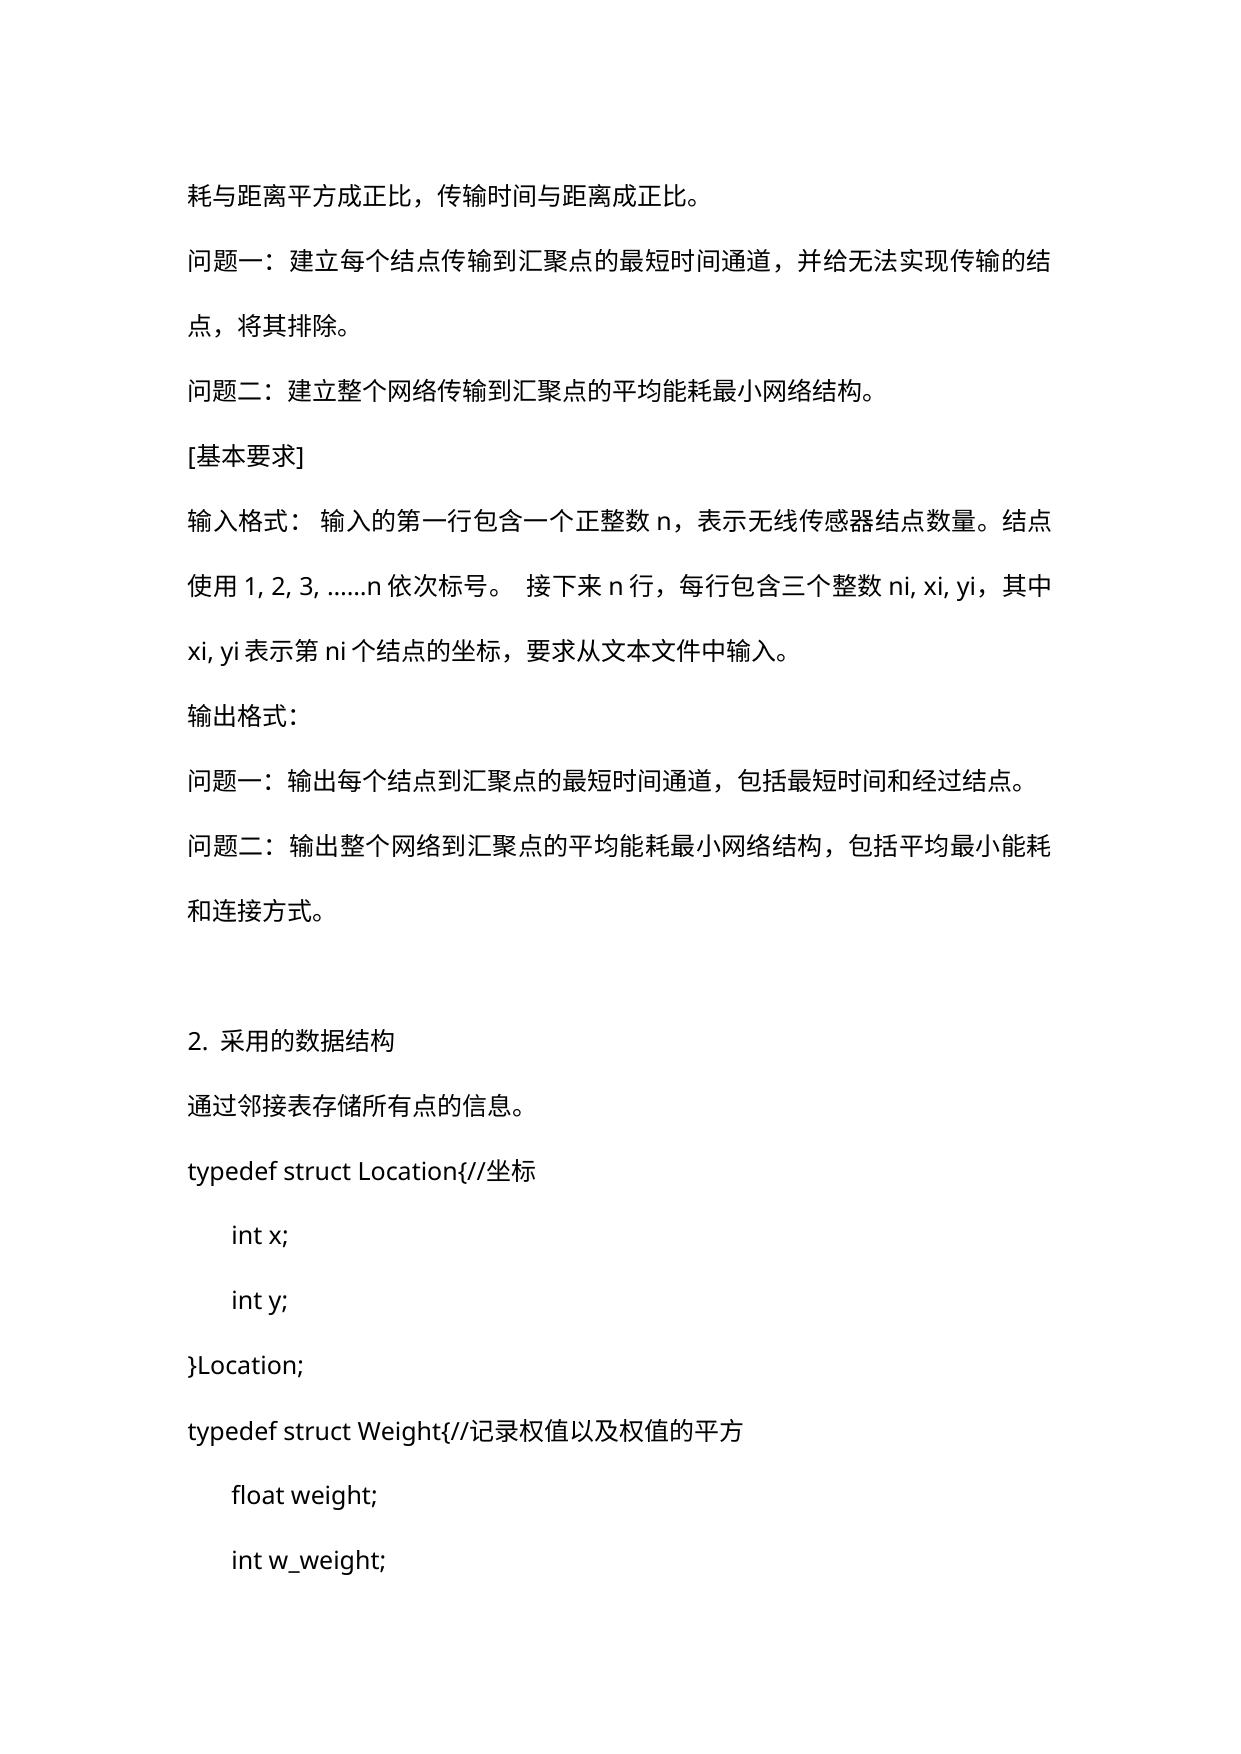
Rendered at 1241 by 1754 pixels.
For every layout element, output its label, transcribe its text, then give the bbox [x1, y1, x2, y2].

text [187, 162, 1053, 227]
text 问题一：建立每个结点传输到汇聚点的最短时间通道，并给无法实现传输的结点，将其排除。 [187, 227, 1053, 357]
text 问题二：输出整个网络到汇聚点的平均能耗最小网络结构，包括平均最小能耗和连接方式。 [187, 812, 1053, 942]
list typedef struct Location{//坐标 [187, 1137, 1053, 1202]
list int w_weight; [187, 1527, 1053, 1592]
list 通过邻接表存储所有点的信息。 [187, 1072, 1053, 1137]
text [基本要求] [187, 422, 1053, 487]
text 问题一：输出每个结点到汇聚点的最短时间通道，包括最短时间和经过结点。 [187, 747, 1053, 812]
text 输入格式： 输入的第一行包含一个正整数n，表示无线传感器结点数量。结点使用1, 2, 3, ……n依次标号。 接下来n行，每行包含三个整数ni, xi, yi，其中xi, yi表示第ni个结点的坐标，要求从文本文件中输入。 [187, 487, 1053, 682]
list float weight; [187, 1462, 1053, 1527]
list typedef struct Weight{//记录权值以及权值的平方 [187, 1397, 1053, 1462]
text 问题二：建立整个网络传输到汇聚点的平均能耗最小网络结构。 [187, 357, 1053, 422]
list 采用的数据结构 [187, 1007, 1053, 1072]
list }Location; [187, 1332, 1053, 1397]
text 输出格式： [187, 682, 1053, 747]
list int x; [187, 1202, 1053, 1267]
list int y; [187, 1267, 1053, 1332]
